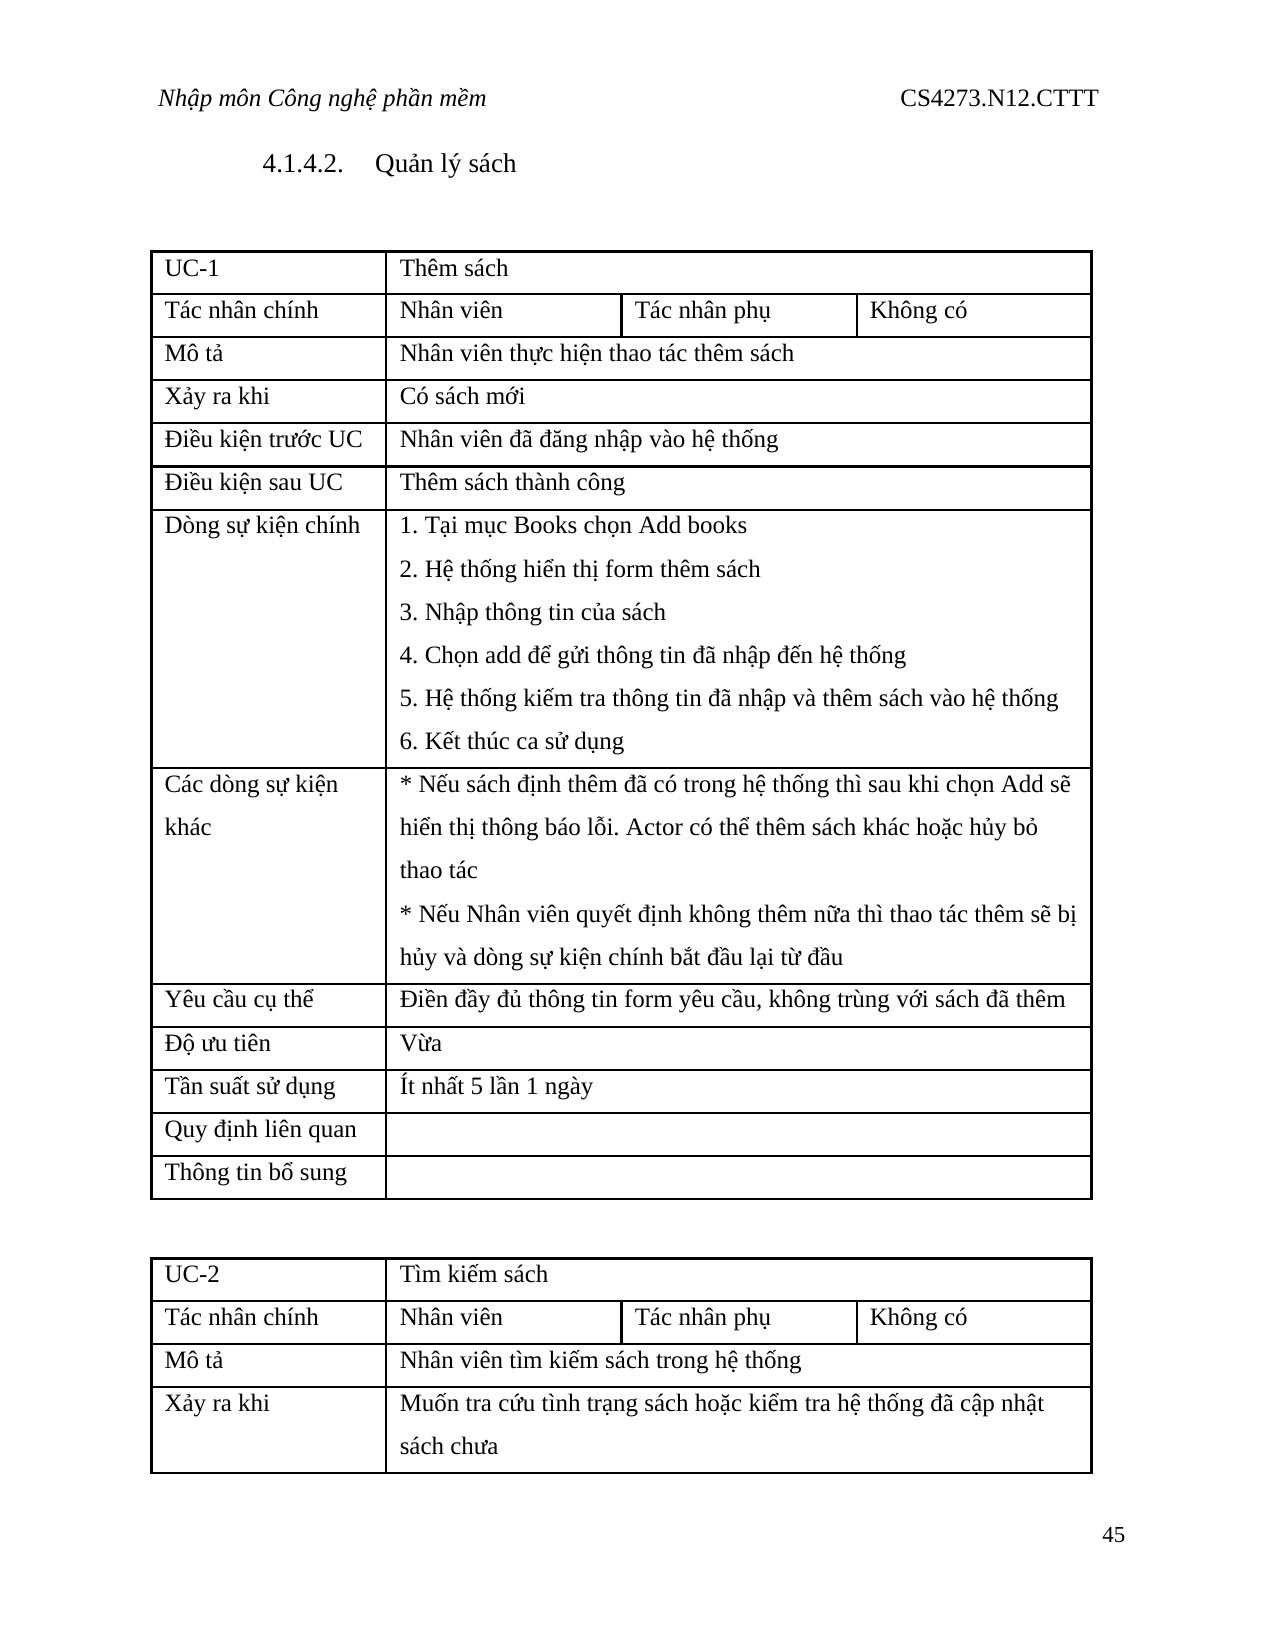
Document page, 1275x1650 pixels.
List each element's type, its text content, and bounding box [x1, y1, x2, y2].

table_cell Mô tả [153, 1345, 385, 1386]
table_cell Không có [858, 1302, 1090, 1343]
table_cell Thông tin bổ sung [153, 1157, 385, 1198]
table_cell Xảy ra khi [153, 381, 385, 422]
table_cell Quy định liên quan [153, 1114, 385, 1155]
list Quản lý sách [262, 147, 1194, 178]
table_cell Mô tả [153, 338, 385, 379]
table_cell Xảy ra khi [153, 1388, 385, 1472]
table_cell Tác nhân chính [153, 1302, 385, 1343]
table_cell Muốn tra cứu tình trạng sách hoặc kiểm tra hệ thống đã cập nhật sách chưa [387, 1388, 1090, 1472]
table_cell Có sách mới [387, 381, 1090, 422]
table_cell Nhân viên thực hiện thao tác thêm sách [387, 338, 1090, 379]
table_header UC-2 [153, 1260, 385, 1300]
table_cell Độ ưu tiên [153, 1028, 385, 1069]
table_cell Nhân viên đã đăng nhập vào hệ thống [387, 424, 1090, 465]
table_cell Tác nhân phụ [623, 295, 856, 336]
table_cell Yêu cầu cụ thể [153, 985, 385, 1026]
table_cell Không có [858, 295, 1090, 336]
table_cell Nhân viên [387, 1302, 620, 1343]
table_cell Vừa [387, 1028, 1090, 1069]
table_cell [387, 1157, 1090, 1198]
table_cell Điều kiện sau UC [153, 468, 385, 509]
table_header Tìm kiếm sách [387, 1260, 1090, 1300]
table_cell Tác nhân chính [153, 295, 385, 336]
table_cell Điều kiện trước UC [153, 424, 385, 465]
table_cell Nhân viên [387, 295, 620, 336]
table_cell Tại mục Books chọn Add books Hệ thống hiển thị form thêm sách Nhập thông tin của sách Chọn add để gửi thông tin đã nhập đến hệ thống Hệ thống kiếm tra thông tin đã nhập và thêm sách vào hệ thống Kết thúc ca sử dụng [387, 511, 1090, 767]
table_header Thêm sách [387, 253, 1090, 293]
table_cell Nếu sách định thêm đã có trong hệ thống thì sau khi chọn Add sẽ hiển thị thông báo lỗi. Actor có thể thêm sách khác hoặc hủy bỏ thao tác Nếu Nhân viên quyết định không thêm nữa thì thao tác thêm sẽ bị hủy và dòng sự kiện chính bắt đầu lại từ đầu [387, 769, 1090, 983]
table_cell Thêm sách thành công [387, 468, 1090, 509]
table_cell Dòng sự kiện chính [153, 511, 385, 767]
table_cell Các dòng sự kiện khác [153, 769, 385, 983]
table_cell Tần suất sử dụng [153, 1071, 385, 1112]
table_cell Tác nhân phụ [623, 1302, 856, 1343]
table_cell Ít nhất 5 lần 1 ngày [387, 1071, 1090, 1112]
table_cell [387, 1114, 1090, 1155]
table_cell Nhân viên tìm kiếm sách trong hệ thống [387, 1345, 1090, 1386]
table_cell Điền đầy đủ thông tin form yêu cầu, không trùng với sách đã thêm [387, 985, 1090, 1026]
table_header UC-1 [153, 253, 385, 293]
